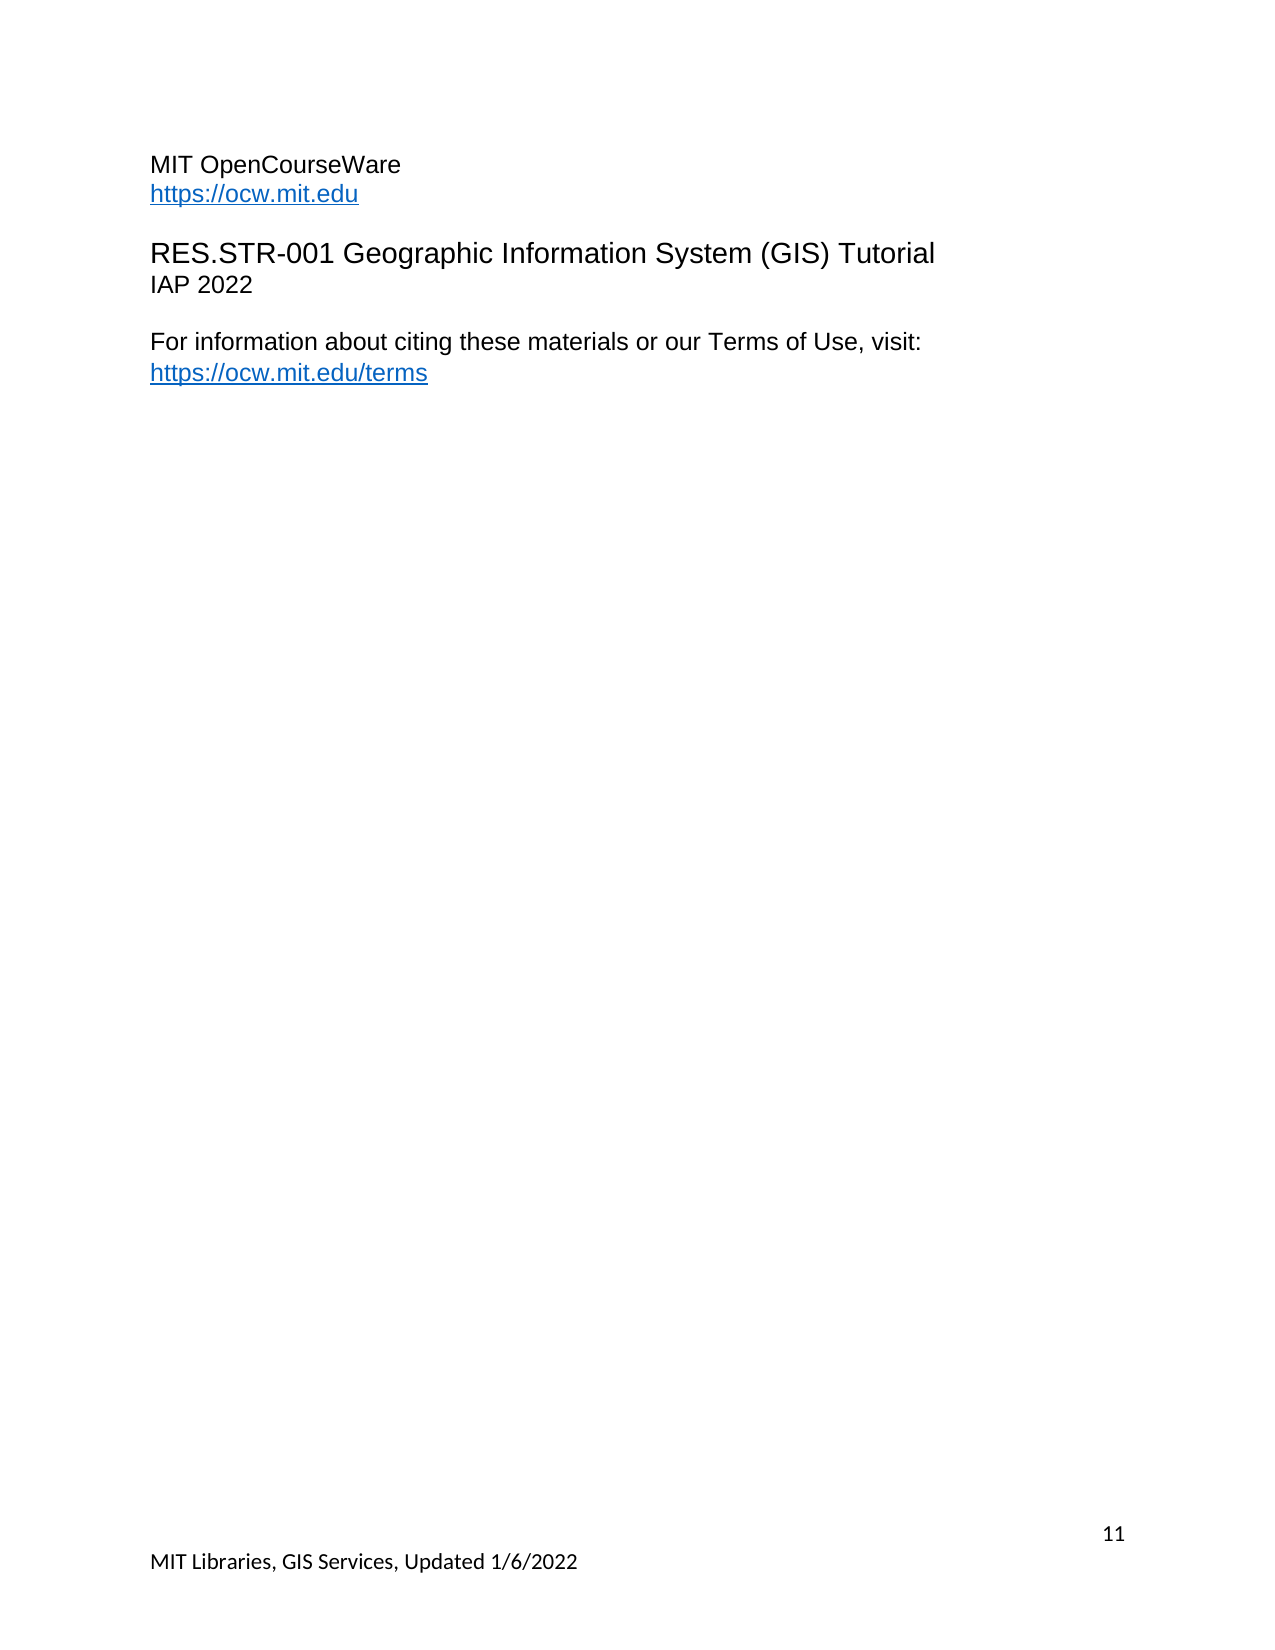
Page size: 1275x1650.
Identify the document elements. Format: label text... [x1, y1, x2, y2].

text MIT OpenCourseWare [150, 150, 1125, 179]
text https://ocw.mit.edu [150, 179, 1125, 207]
text IAP 2022 [150, 270, 1125, 298]
text RES.STR-001 Geographic Information System (GIS) Tutorial [150, 236, 1125, 270]
text For information about citing these materials or our Terms of Use, visit: https://ocw.mit.edu/terms [150, 327, 1125, 387]
